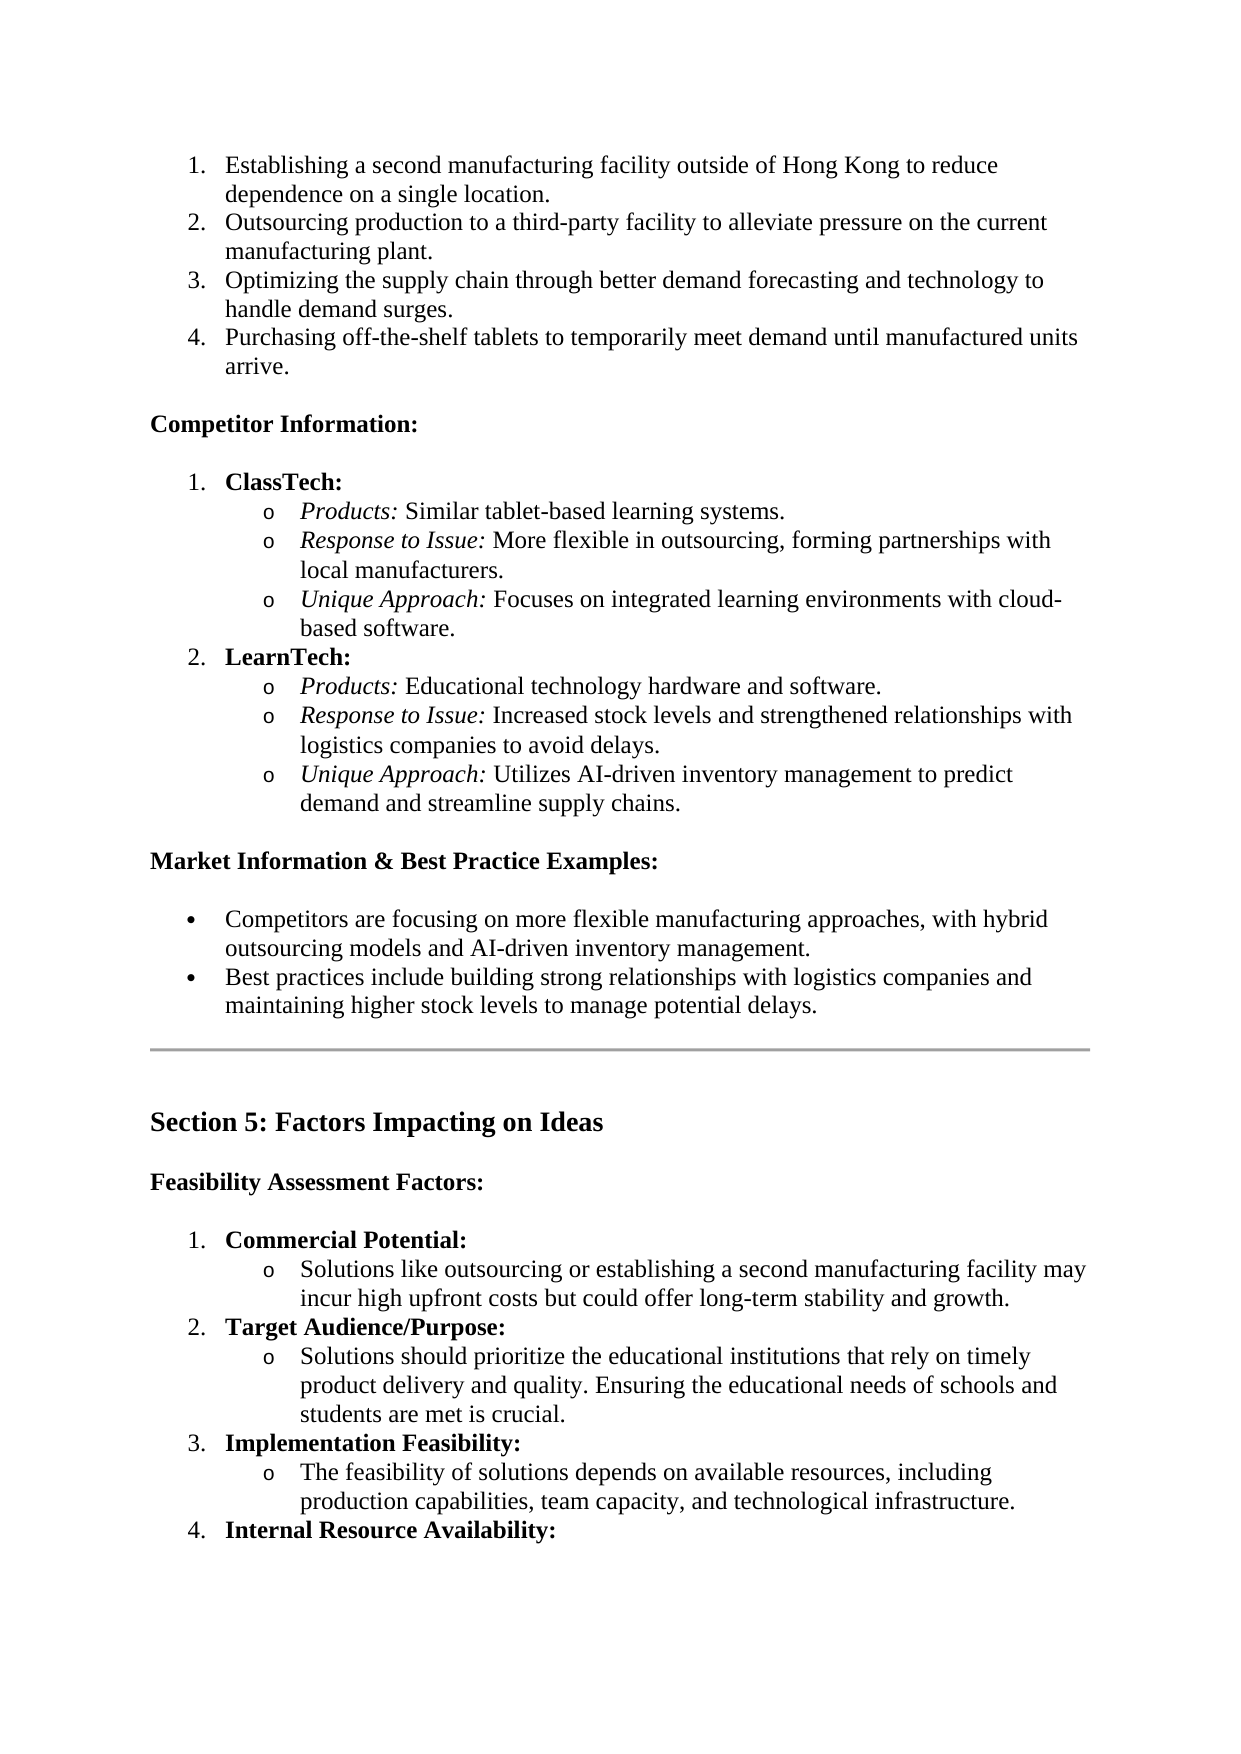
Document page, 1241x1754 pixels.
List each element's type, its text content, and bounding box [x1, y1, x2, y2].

list Optimizing the supply chain through better demand forecasting and technology to handle demand surges. [187, 265, 1090, 322]
list Commercial Potential: [187, 1225, 1090, 1254]
text Competitor Information: [150, 409, 1090, 438]
list Unique Approach: Focuses on integrated learning environments with cloud-based software. [262, 584, 1090, 642]
list Solutions like outsourcing or establishing a second manufacturing facility may incur high upfront costs but could offer long-term stability and growth. [262, 1254, 1090, 1312]
list Products: Similar tablet-based learning systems. [262, 496, 1090, 525]
list Outsourcing production to a third-party facility to alleviate pressure on the current manufacturing plant. [187, 207, 1090, 265]
list ClassTech: [187, 467, 1090, 496]
list Products: Educational technology hardware and software. [262, 671, 1090, 700]
list The feasibility of solutions depends on available resources, including production capabilities, team capacity, and technological infrastructure. [262, 1457, 1090, 1515]
list Competitors are focusing on more flexible manufacturing approaches, with hybrid outsourcing models and AI-driven inventory management. [187, 904, 1090, 962]
list LearnTech: [187, 642, 1090, 671]
list Establishing a second manufacturing facility outside of Hong Kong to reduce dependence on a single location. [187, 150, 1090, 207]
list Purchasing off-the-shelf tablets to temporarily meet demand until manufactured units arrive. [187, 322, 1090, 380]
text Market Information & Best Practice Examples: [150, 846, 1090, 875]
list Response to Issue: Increased stock levels and strengthened relationships with logistics companies to avoid delays. [262, 700, 1090, 759]
list Response to Issue: More flexible in outsourcing, forming partnerships with local manufacturers. [262, 525, 1090, 584]
list Implementation Feasibility: [187, 1428, 1090, 1457]
list Best practices include building strong relationships with logistics companies and maintaining higher stock levels to manage potential delays. [187, 962, 1090, 1019]
text Section 5: Factors Impacting on Ideas [150, 1106, 1090, 1138]
list Solutions should prioritize the educational institutions that rely on timely product delivery and quality. Ensuring the educational needs of schools and students are met is crucial. [262, 1341, 1090, 1428]
list Internal Resource Availability: [187, 1515, 1090, 1544]
text Feasibility Assessment Factors: [150, 1167, 1090, 1196]
list Target Audience/Purpose: [187, 1312, 1090, 1341]
list Unique Approach: Utilizes AI-driven inventory management to predict demand and streamline supply chains. [262, 759, 1090, 817]
